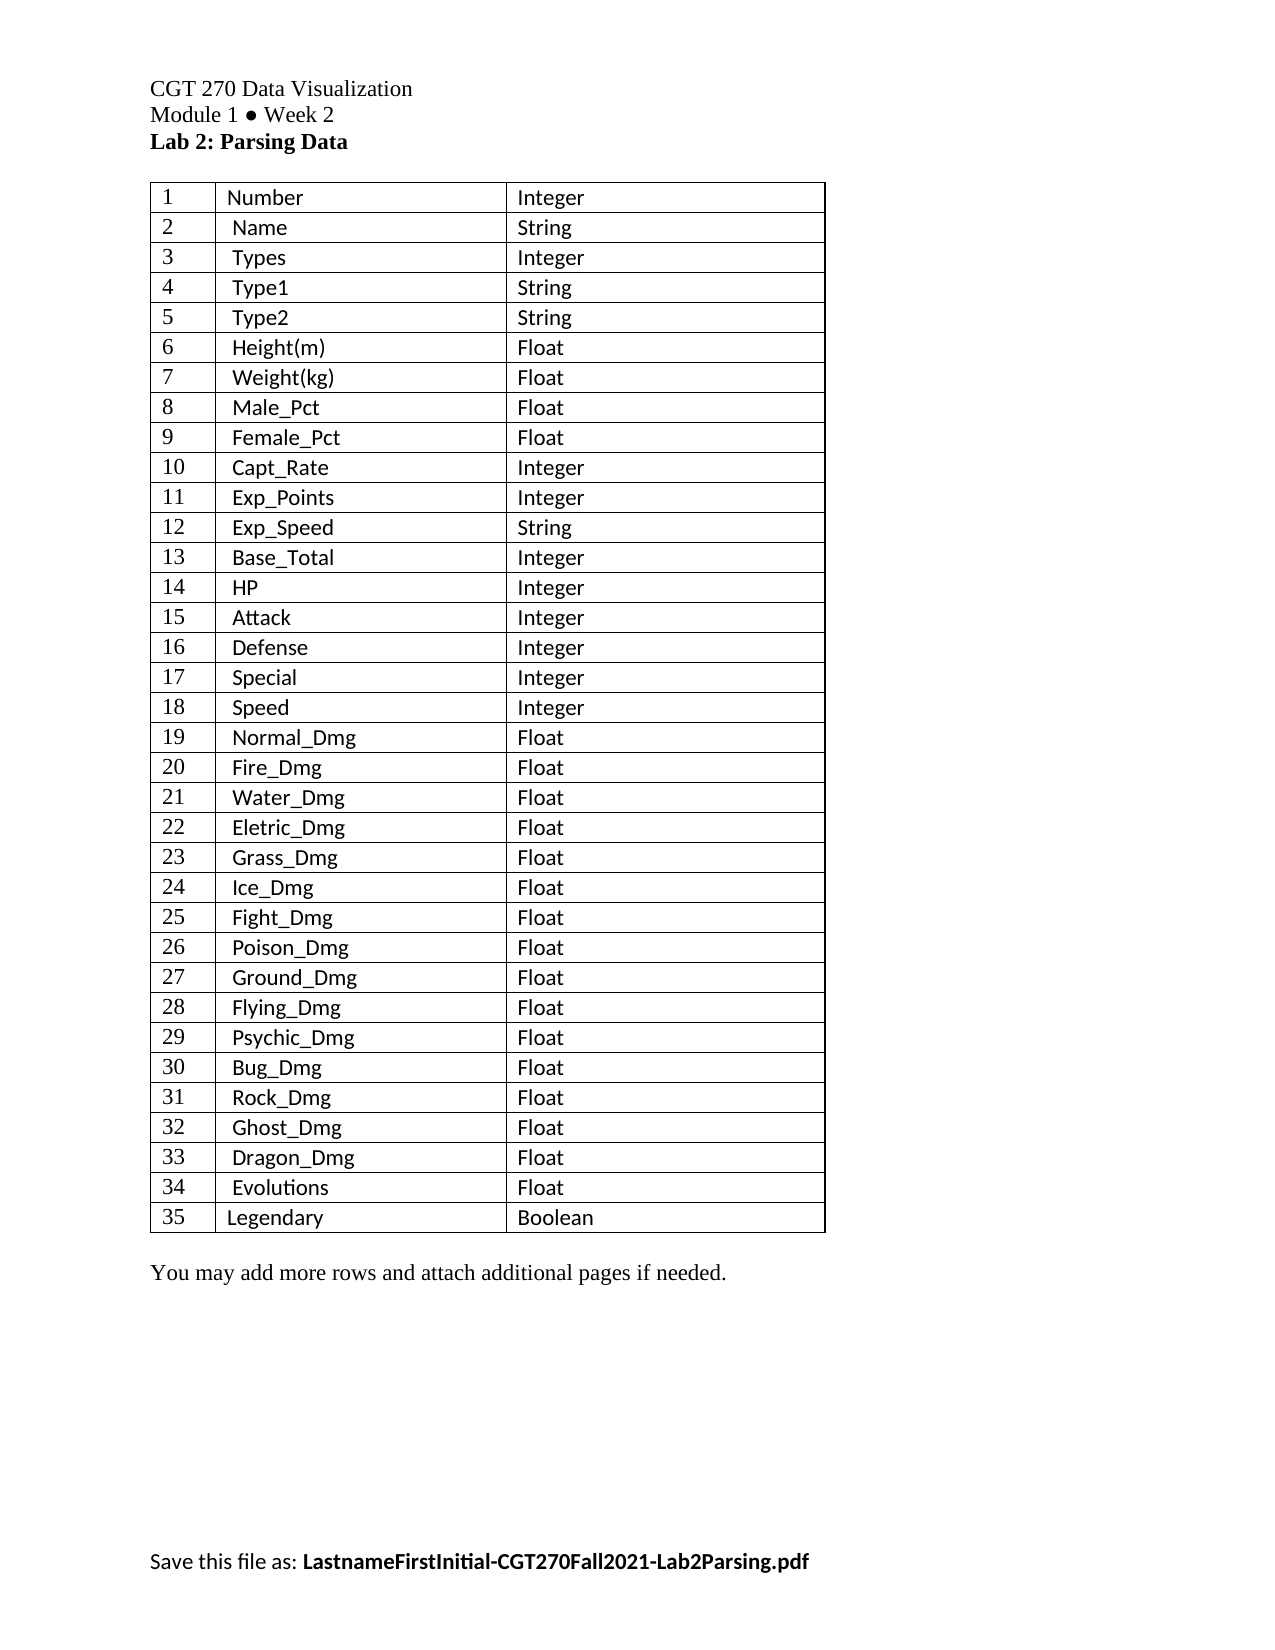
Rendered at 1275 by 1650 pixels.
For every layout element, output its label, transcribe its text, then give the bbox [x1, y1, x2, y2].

table_cell Attack [216, 603, 506, 632]
table_cell Float [507, 873, 824, 902]
table_cell Ground_Dmg [216, 963, 506, 992]
table_cell Female_Pct [216, 423, 506, 452]
table_cell Base_Total [216, 543, 506, 572]
table_cell Type2 [216, 303, 506, 332]
table_cell 22 [151, 813, 215, 842]
table_cell Number [216, 183, 506, 212]
table_cell String [507, 273, 824, 302]
table_cell Height(m) [216, 333, 506, 362]
table_cell 20 [151, 753, 215, 782]
table_cell Float [507, 813, 824, 842]
table_cell 6 [151, 333, 215, 362]
table_cell Defense [216, 633, 506, 662]
table_cell Float [507, 843, 824, 872]
table_cell Float [507, 1083, 824, 1112]
table_cell 7 [151, 363, 215, 392]
table_cell 29 [151, 1023, 215, 1052]
table_cell 33 [151, 1143, 215, 1172]
table_cell Integer [507, 633, 824, 662]
table_cell Float [507, 363, 824, 392]
table_cell Rock_Dmg [216, 1083, 506, 1112]
table_cell Integer [507, 183, 824, 212]
table_cell 28 [151, 993, 215, 1022]
table_cell 23 [151, 843, 215, 872]
table_cell Float [507, 723, 824, 752]
table_cell Integer [507, 453, 824, 482]
table_cell Type1 [216, 273, 506, 302]
table_cell 10 [151, 453, 215, 482]
table_cell Special [216, 663, 506, 692]
table_cell 18 [151, 693, 215, 722]
table_cell Float [507, 333, 824, 362]
table_cell 3 [151, 243, 215, 272]
table_cell Eletric_Dmg [216, 813, 506, 842]
table_cell Float [507, 753, 824, 782]
table_cell 5 [151, 303, 215, 332]
table_cell Integer [507, 663, 824, 692]
table_cell 17 [151, 663, 215, 692]
table_cell 34 [151, 1173, 215, 1202]
text You may add more rows and attach additional pages if needed. [150, 1259, 1125, 1286]
table_cell 35 [151, 1203, 215, 1232]
table_cell Flying_Dmg [216, 993, 506, 1022]
table_cell Exp_Points [216, 483, 506, 512]
table_cell Integer [507, 573, 824, 602]
table_cell 4 [151, 273, 215, 302]
table_cell Legendary [216, 1203, 506, 1232]
table_cell 14 [151, 573, 215, 602]
table_cell Float [507, 1053, 824, 1082]
table_cell String [507, 213, 824, 242]
table_cell 16 [151, 633, 215, 662]
table_cell Integer [507, 243, 824, 272]
table_cell 1 [151, 183, 215, 212]
table_cell 25 [151, 903, 215, 932]
table_cell Float [507, 1023, 824, 1052]
table_cell Weight(kg) [216, 363, 506, 392]
table_cell 13 [151, 543, 215, 572]
table_cell HP [216, 573, 506, 602]
table_cell Ice_Dmg [216, 873, 506, 902]
table_cell Integer [507, 543, 824, 572]
table_cell Fight_Dmg [216, 903, 506, 932]
table_cell Exp_Speed [216, 513, 506, 542]
table_cell 26 [151, 933, 215, 962]
table_cell Normal_Dmg [216, 723, 506, 752]
table_cell Integer [507, 603, 824, 632]
table_cell Float [507, 783, 824, 812]
table_cell 31 [151, 1083, 215, 1112]
table_cell Boolean [507, 1203, 824, 1232]
table_cell Capt_Rate [216, 453, 506, 482]
table_cell String [507, 303, 824, 332]
table_cell Integer [507, 483, 824, 512]
table_cell Ghost_Dmg [216, 1113, 506, 1142]
table_cell Dragon_Dmg [216, 1143, 506, 1172]
table_cell 27 [151, 963, 215, 992]
table_cell Float [507, 903, 824, 932]
table_cell Evolutions [216, 1173, 506, 1202]
table_cell Integer [507, 693, 824, 722]
table_cell Float [507, 963, 824, 992]
table_cell Fire_Dmg [216, 753, 506, 782]
table_cell Float [507, 393, 824, 422]
table_cell Types [216, 243, 506, 272]
table_cell Water_Dmg [216, 783, 506, 812]
table_cell Poison_Dmg [216, 933, 506, 962]
table_cell 11 [151, 483, 215, 512]
table_cell Psychic_Dmg [216, 1023, 506, 1052]
table_cell 15 [151, 603, 215, 632]
table_cell Male_Pct [216, 393, 506, 422]
table_cell 24 [151, 873, 215, 902]
table_cell 2 [151, 213, 215, 242]
table_cell 19 [151, 723, 215, 752]
table_cell String [507, 513, 824, 542]
table_cell Float [507, 993, 824, 1022]
table_cell 32 [151, 1113, 215, 1142]
table_cell Name [216, 213, 506, 242]
table_cell 30 [151, 1053, 215, 1082]
table_cell 21 [151, 783, 215, 812]
table_cell Bug_Dmg [216, 1053, 506, 1082]
table_cell Float [507, 423, 824, 452]
table_cell 9 [151, 423, 215, 452]
table_cell 12 [151, 513, 215, 542]
table_cell Float [507, 1173, 824, 1202]
table_cell Float [507, 1143, 824, 1172]
table_cell Float [507, 1113, 824, 1142]
table_cell Float [507, 933, 824, 962]
table_cell 8 [151, 393, 215, 422]
table_cell Speed [216, 693, 506, 722]
table_cell Grass_Dmg [216, 843, 506, 872]
